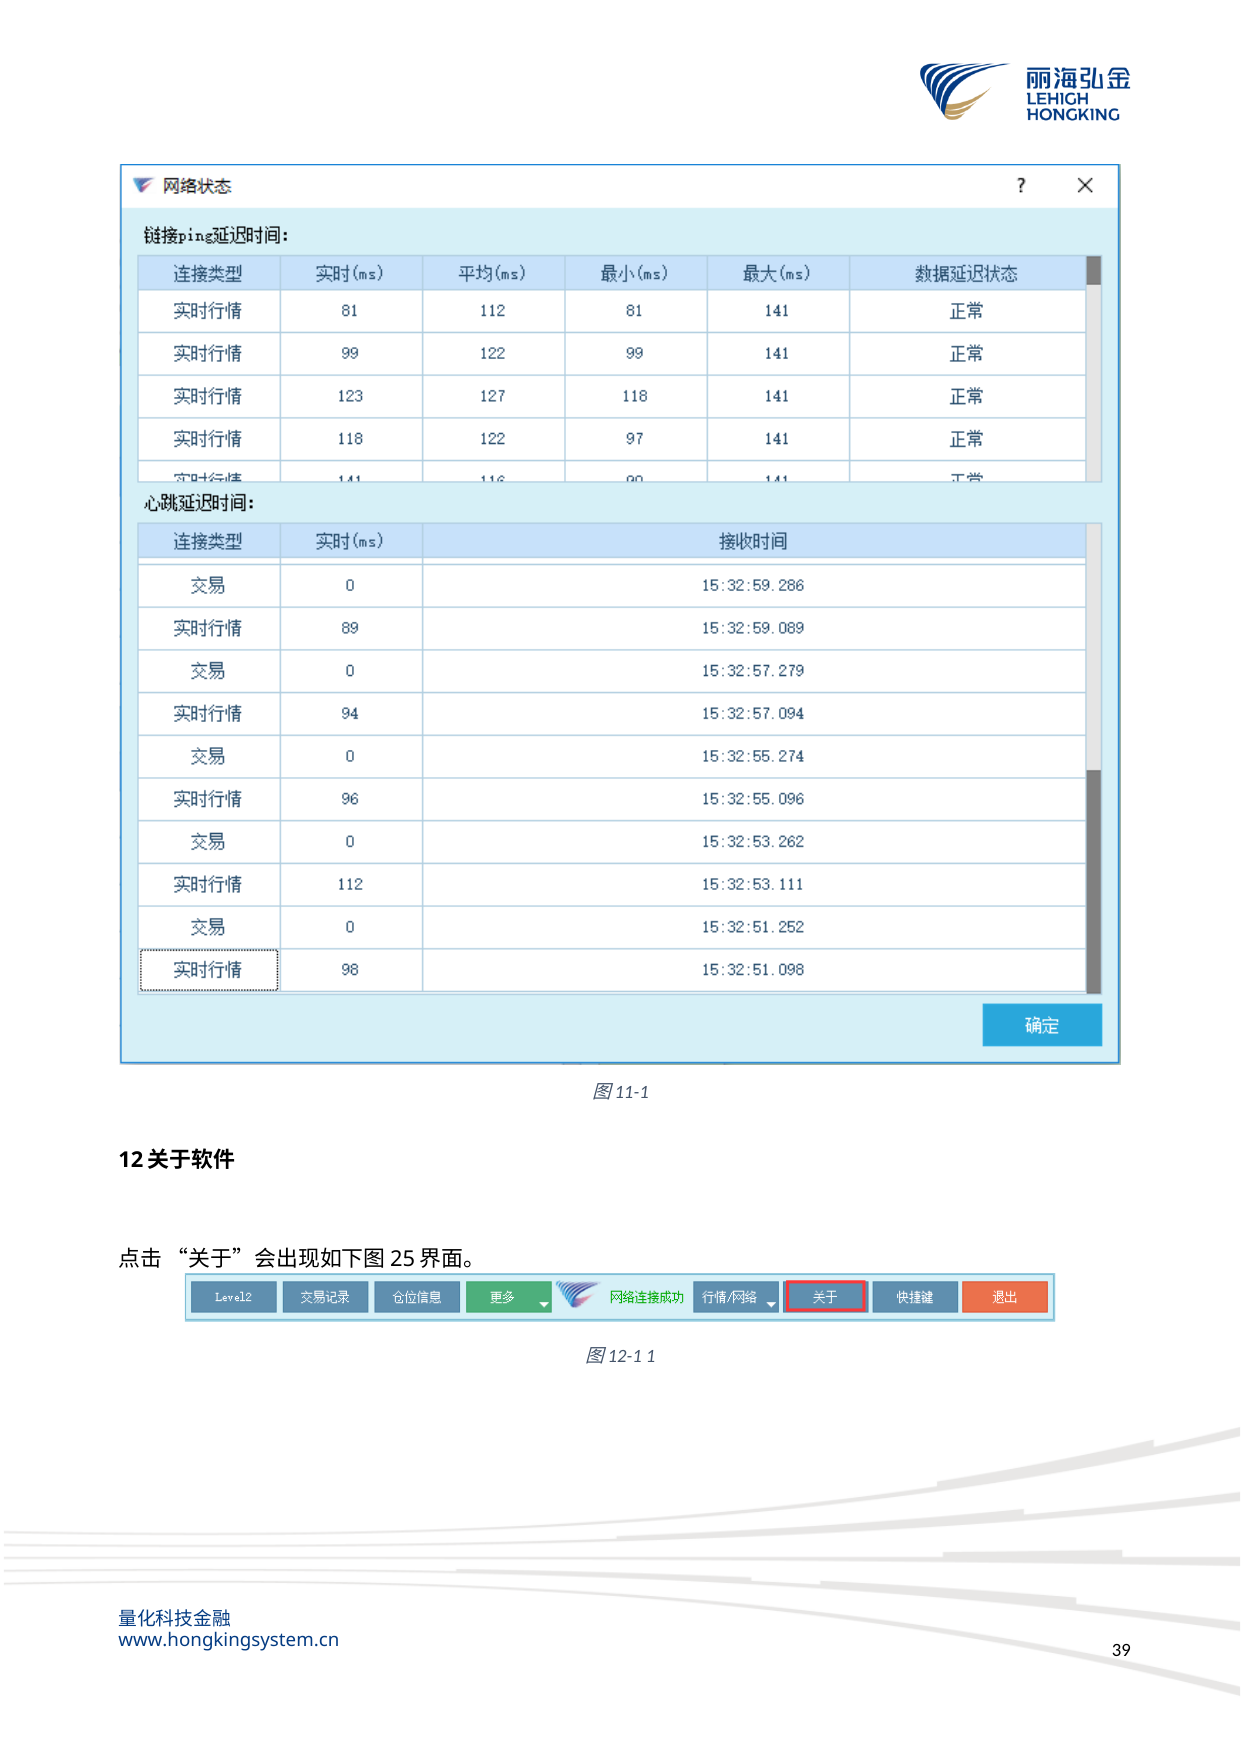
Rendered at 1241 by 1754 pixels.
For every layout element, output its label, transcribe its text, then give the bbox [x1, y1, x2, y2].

text 图12-1 1 [118, 1338, 1122, 1371]
picture [3, 1411, 1241, 1710]
picture [877, 12, 1159, 155]
picture [119, 164, 1121, 1065]
text 图11-1 [118, 1074, 1122, 1107]
picture [184, 1273, 1056, 1322]
text 点击 “关于”会出现如下图25界面。 [118, 1241, 1122, 1273]
subtitle 12关于软件 [118, 1142, 1122, 1175]
